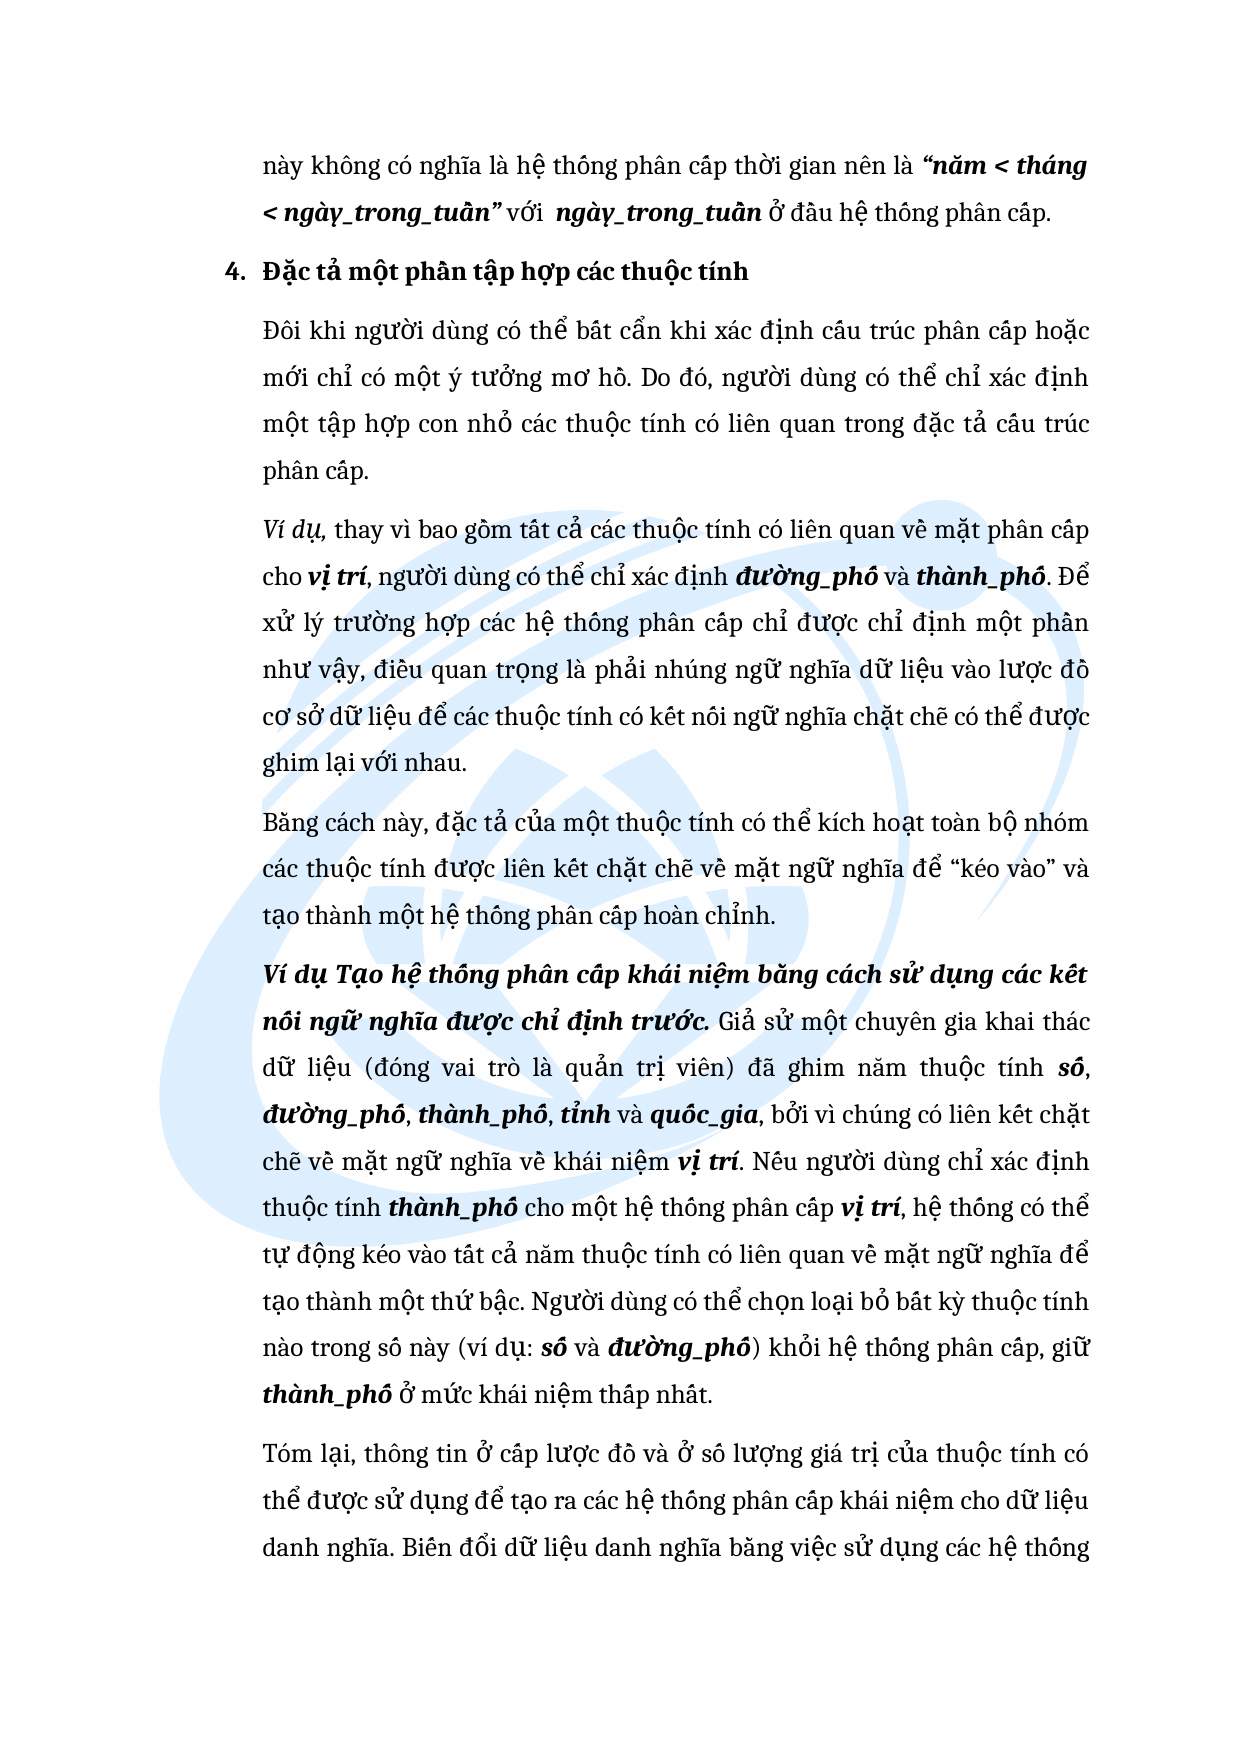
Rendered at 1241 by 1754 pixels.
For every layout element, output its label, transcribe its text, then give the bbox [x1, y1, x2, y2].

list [262, 1438, 1090, 1563]
list Ví dụ, thay vì bao gồm tất cả các thuộc tính có liên quan về mặt phân cấp cho vị trí, người dùng có thể chỉ xác định đường_phố và thành_phố. Để xử lý trường hợp các hệ thống phân cấp chỉ được chỉ định một phần như vậy, điều quan trọng là phải nhúng ngữ nghĩa dữ liệu vào lược đồ cơ sở dữ liệu để các thuộc tính có kết nối ngữ nghĩa chặt chẽ có thể được ghim lại với nhau. [262, 514, 1090, 779]
list Bằng cách này, đặc tả của một thuộc tính có thể kích hoạt toàn bộ nhóm các thuộc tính được liên kết chặt chẽ về mặt ngữ nghĩa để “kéo vào” và tạo thành một hệ thống phân cấp hoàn chỉnh. [262, 807, 1090, 931]
list Đặc tả một phần tập hợp các thuộc tính [225, 256, 1090, 287]
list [262, 150, 1090, 228]
list Đôi khi người dùng có thể bất cẩn khi xác định cấu trúc phân cấp hoặc mới chỉ có một ý tưởng mơ hồ. Do đó, người dùng có thể chỉ xác định một tập hợp con nhỏ các thuộc tính có liên quan trong đặc tả cấu trúc phân cấp. [262, 315, 1090, 486]
list Ví dụ Tạo hệ thống phân cấp khái niệm bằng cách sử dụng các kết nối ngữ nghĩa được chỉ định trước. Giả sử một chuyên gia khai thác dữ liệu (đóng vai trò là quản trị viên) đã ghim năm thuộc tính số, đường_phố, thành_phố, tỉnh và quốc_gia, bởi vì chúng có liên kết chặt chẽ về mặt ngữ nghĩa về khái niệm vị trí. Nếu người dùng chỉ xác định thuộc tính thành_phố cho một hệ thống phân cấp vị trí, hệ thống có thể tự động kéo vào tất cả năm thuộc tính có liên quan về mặt ngữ nghĩa để tạo thành một thứ bậc. Người dùng có thể chọn loại bỏ bất kỳ thuộc tính nào trong số này (ví dụ: số và đường_phố) khỏi hệ thống phân cấp, giữ thành_phố ở mức khái niệm thấp nhất. [262, 959, 1090, 1410]
